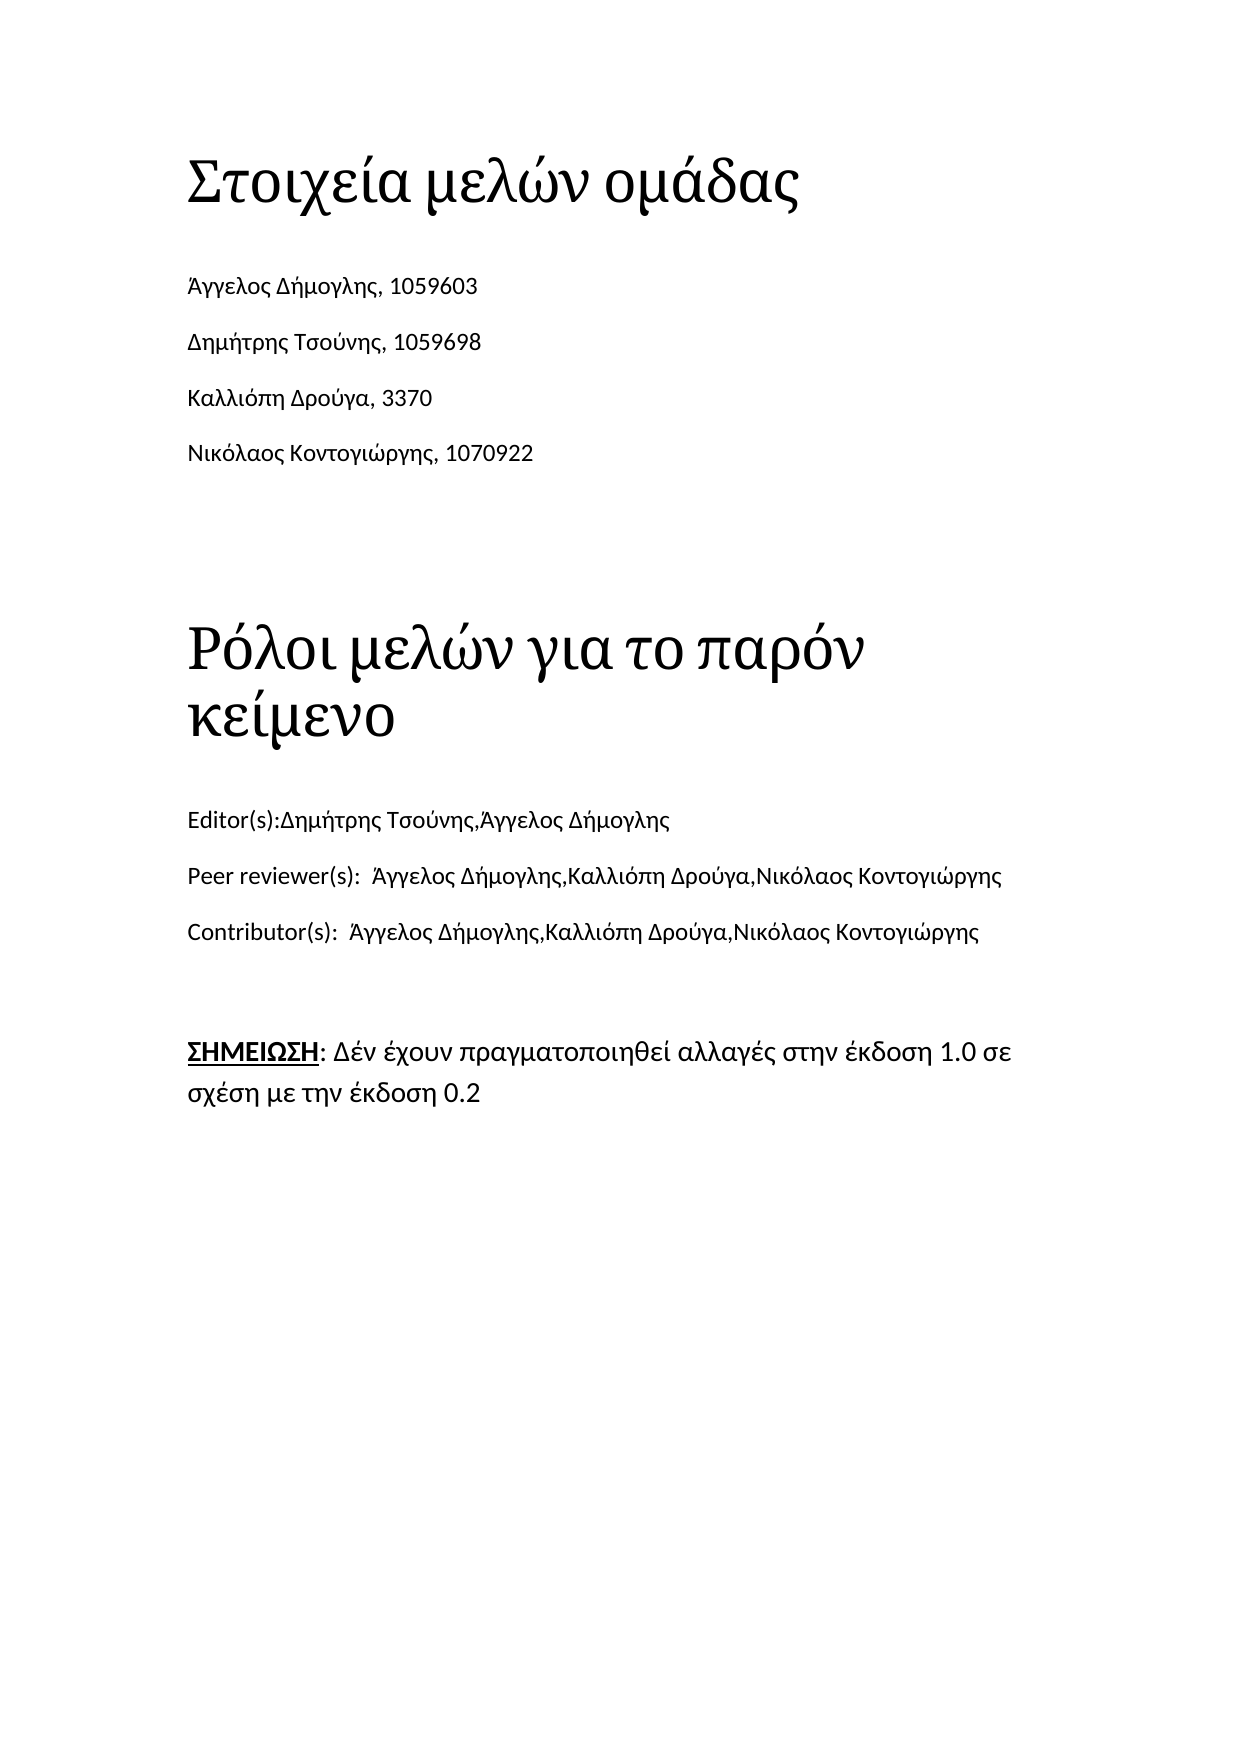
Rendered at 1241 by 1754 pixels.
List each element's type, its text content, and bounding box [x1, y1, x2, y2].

text Editor(s):Δημήτρης Τσούνης,Άγγελος Δήμογλης [187, 804, 1053, 835]
text Contributor(s): Άγγελος Δήμογλης,Καλλιόπη Δρούγα,Νικόλαος Κοντογιώργης [187, 916, 1053, 946]
text ΣΗΜΕΙΩΣΗ: Δέν έχουν πραγματοποιηθεί αλλαγές στην έκδοση 1.0 σε σχέση με την έκδοση 0.2 [187, 1033, 1053, 1110]
text Άγγελος Δήμογλης, 1059603 [187, 270, 1053, 301]
text Καλλιόπη Δρούγα, 3370 [187, 382, 1053, 412]
text Peer reviewer(s): Άγγελος Δήμογλης,Καλλιόπη Δρούγα,Νικόλαος Κοντογιώργης [187, 860, 1053, 891]
title Ρόλοι μελών για το παρόν κείμενο [187, 617, 1053, 751]
text Δημήτρης Τσούνης, 1059698 [187, 326, 1053, 356]
title Στοιχεία μελών ομάδας [187, 150, 1053, 217]
text Νικόλαος Κοντογιώργης, 1070922 [187, 438, 1053, 468]
